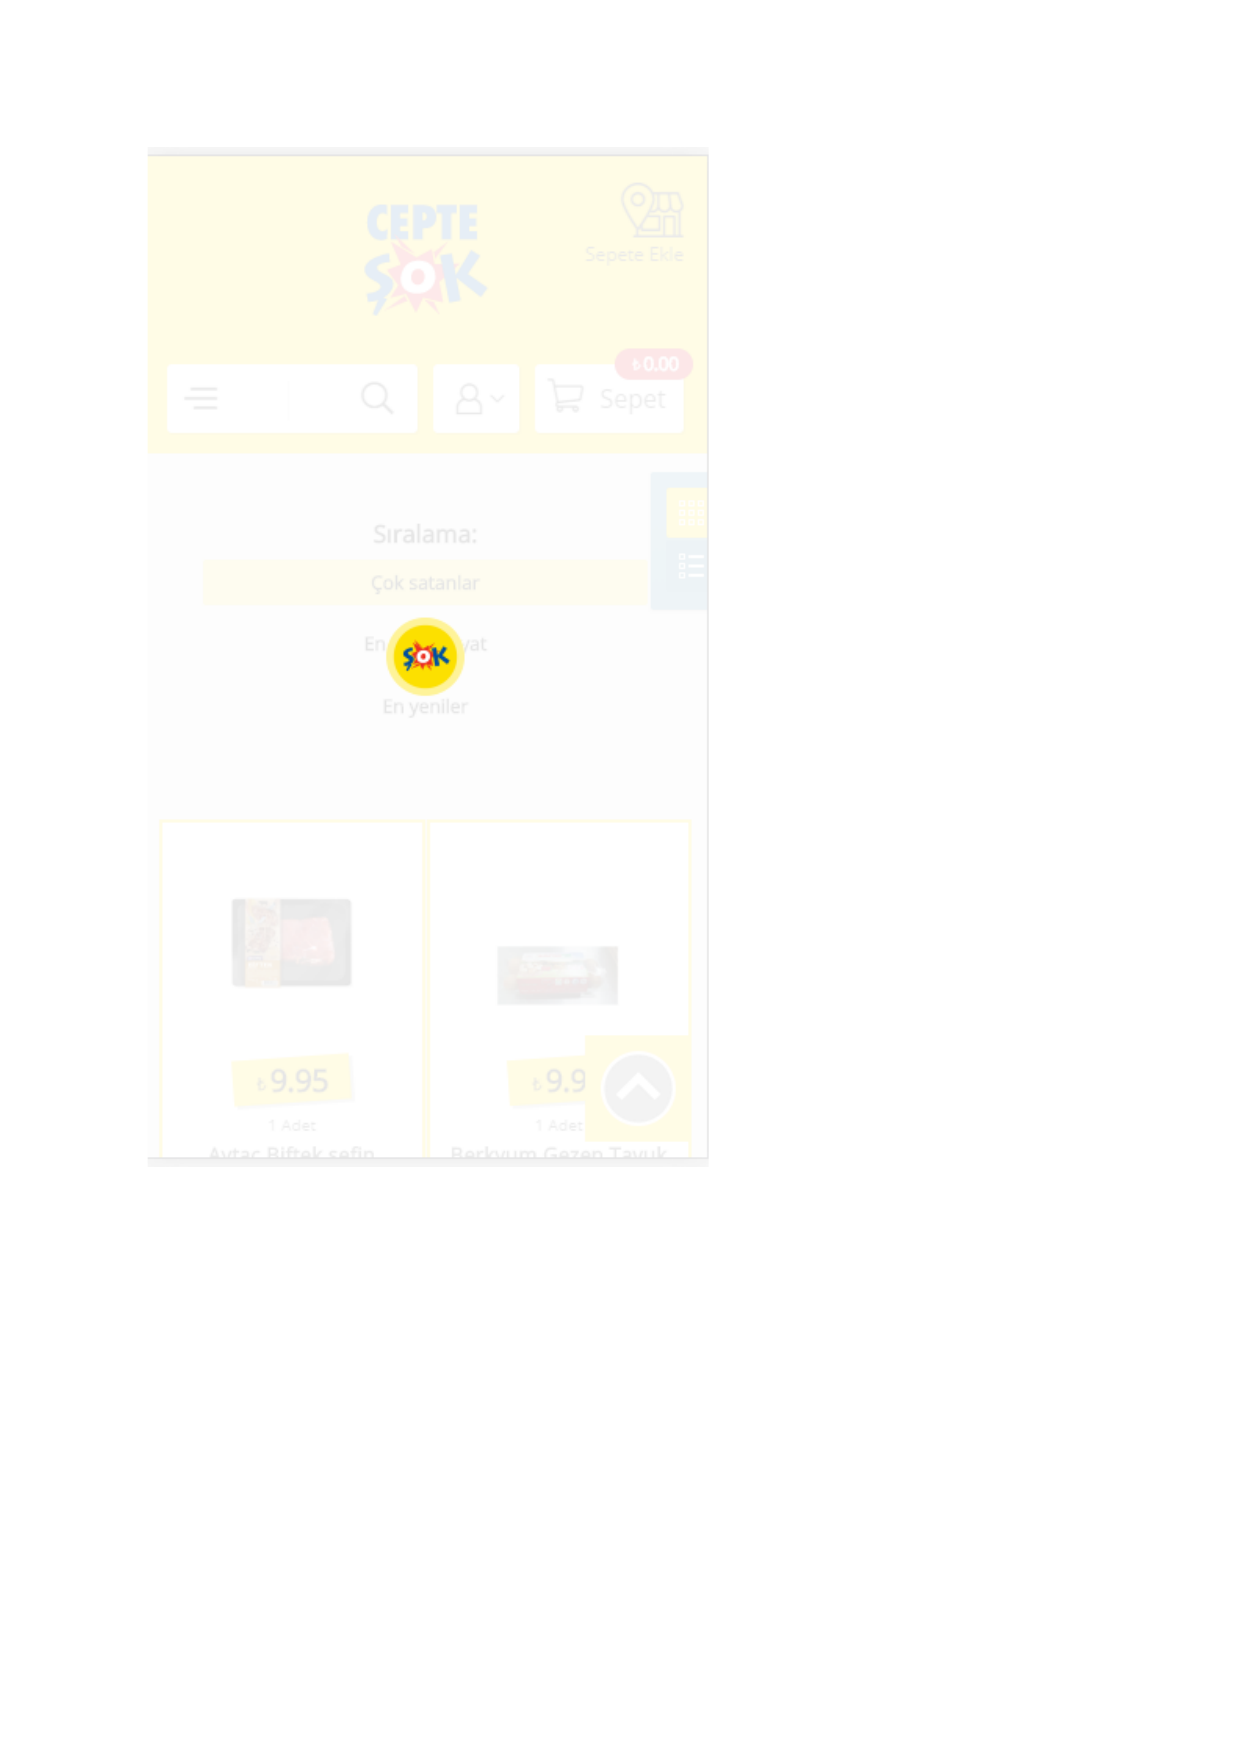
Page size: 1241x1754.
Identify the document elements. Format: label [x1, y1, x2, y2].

picture [147, 147, 709, 1167]
